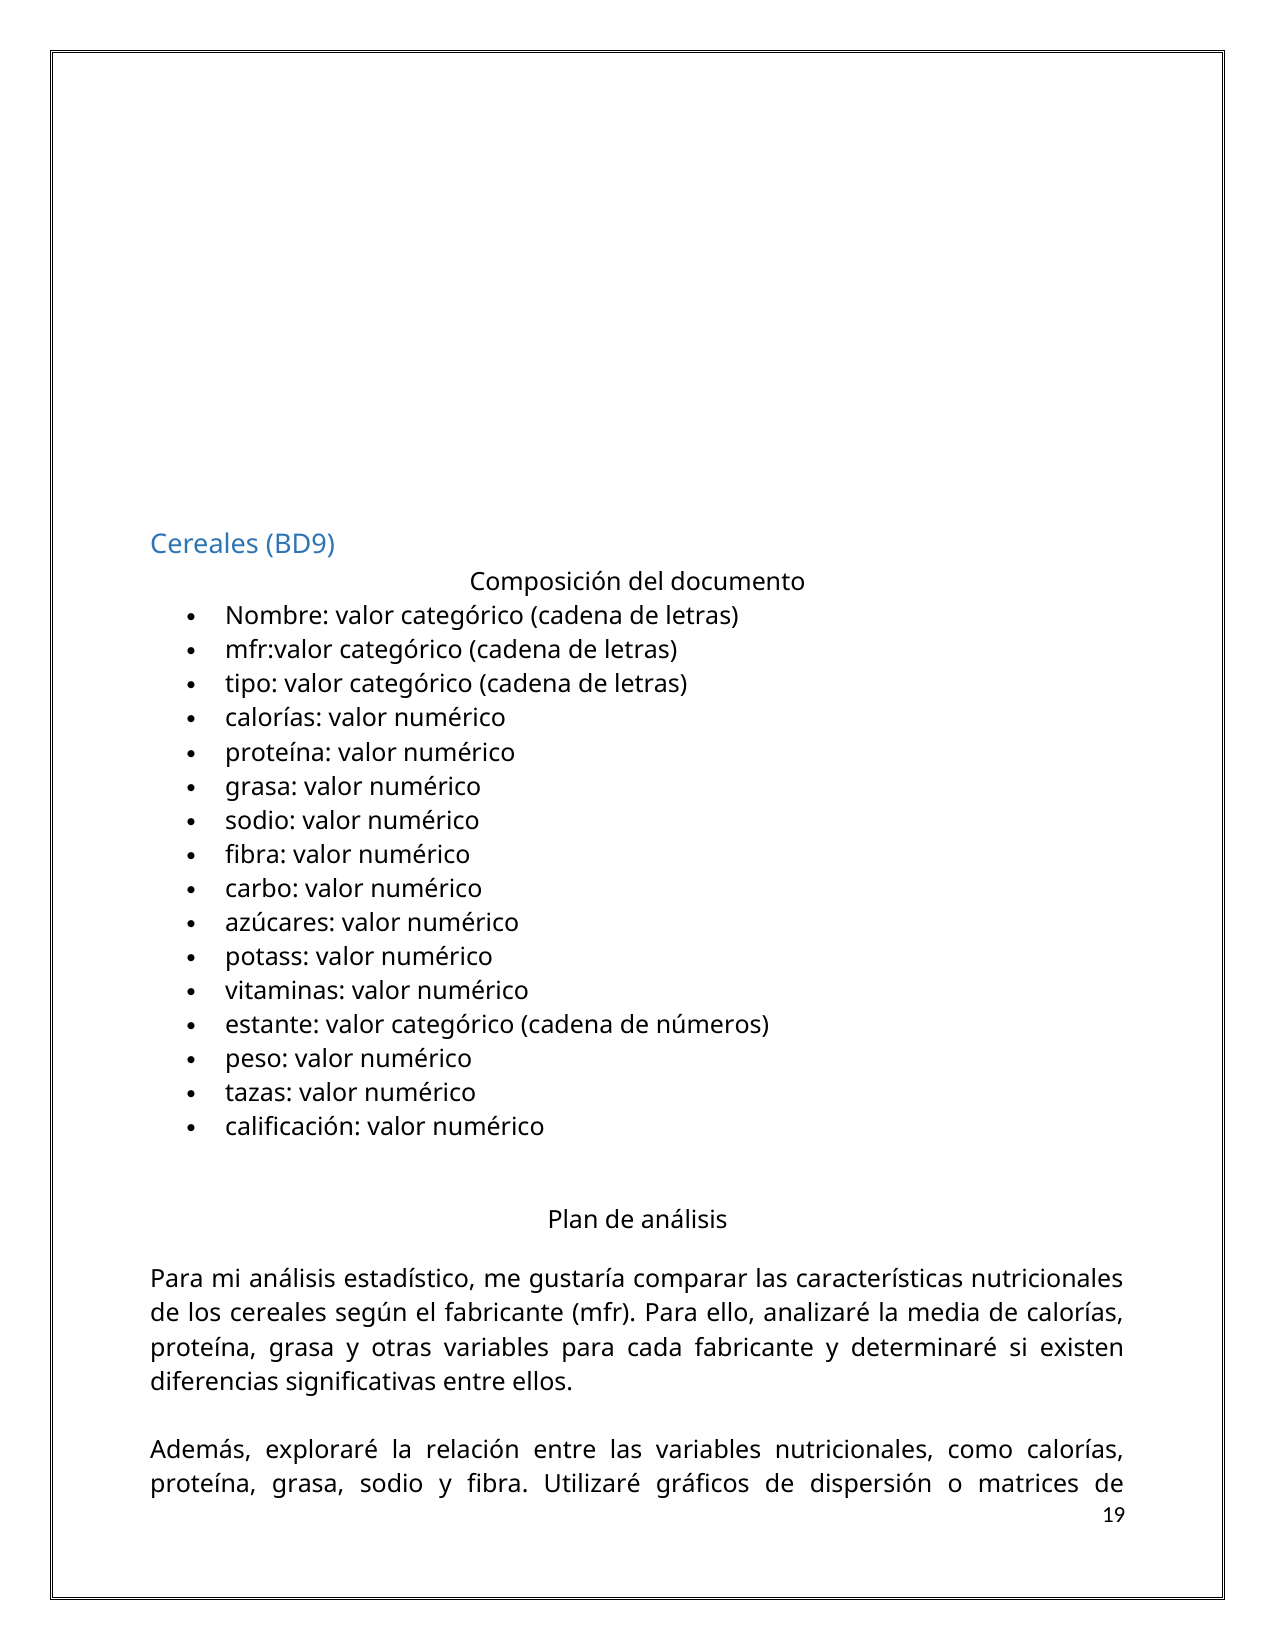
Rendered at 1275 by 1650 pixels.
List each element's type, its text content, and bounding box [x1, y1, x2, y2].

text Plan de análisis [150, 1202, 1125, 1236]
list sodio: valor numérico [187, 802, 1125, 836]
list grasa: valor numérico [187, 768, 1125, 802]
text Composición del documento [150, 564, 1125, 598]
list azúcares: valor numérico [187, 904, 1125, 938]
list peso: valor numérico [187, 1041, 1125, 1075]
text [150, 1431, 1125, 1499]
list mfr:valor categórico (cadena de letras) [187, 632, 1125, 666]
list calorías: valor numérico [187, 700, 1125, 734]
list proteína: valor numérico [187, 734, 1125, 768]
list potass: valor numérico [187, 938, 1125, 973]
list tipo: valor categórico (cadena de letras) [187, 666, 1125, 700]
list Nombre: valor categórico (cadena de letras) [187, 598, 1125, 632]
list vitaminas: valor numérico [187, 973, 1125, 1007]
list tazas: valor numérico [187, 1075, 1125, 1109]
list estante: valor categórico (cadena de números) [187, 1007, 1125, 1041]
list calificación: valor numérico [187, 1109, 1125, 1143]
list carbo: valor numérico [187, 870, 1125, 904]
text Para mi análisis estadístico, me gustaría comparar las características nutricionales de los cereales según el fabricante (mfr). Para ello, analizaré la media de calorías, proteína, grasa y otras variables para cada fabricante y determinaré si existen diferencias significativas entre ellos. [150, 1261, 1125, 1397]
list fibra: valor numérico [187, 836, 1125, 870]
subtitle Cereales (BD9) [150, 524, 1125, 561]
